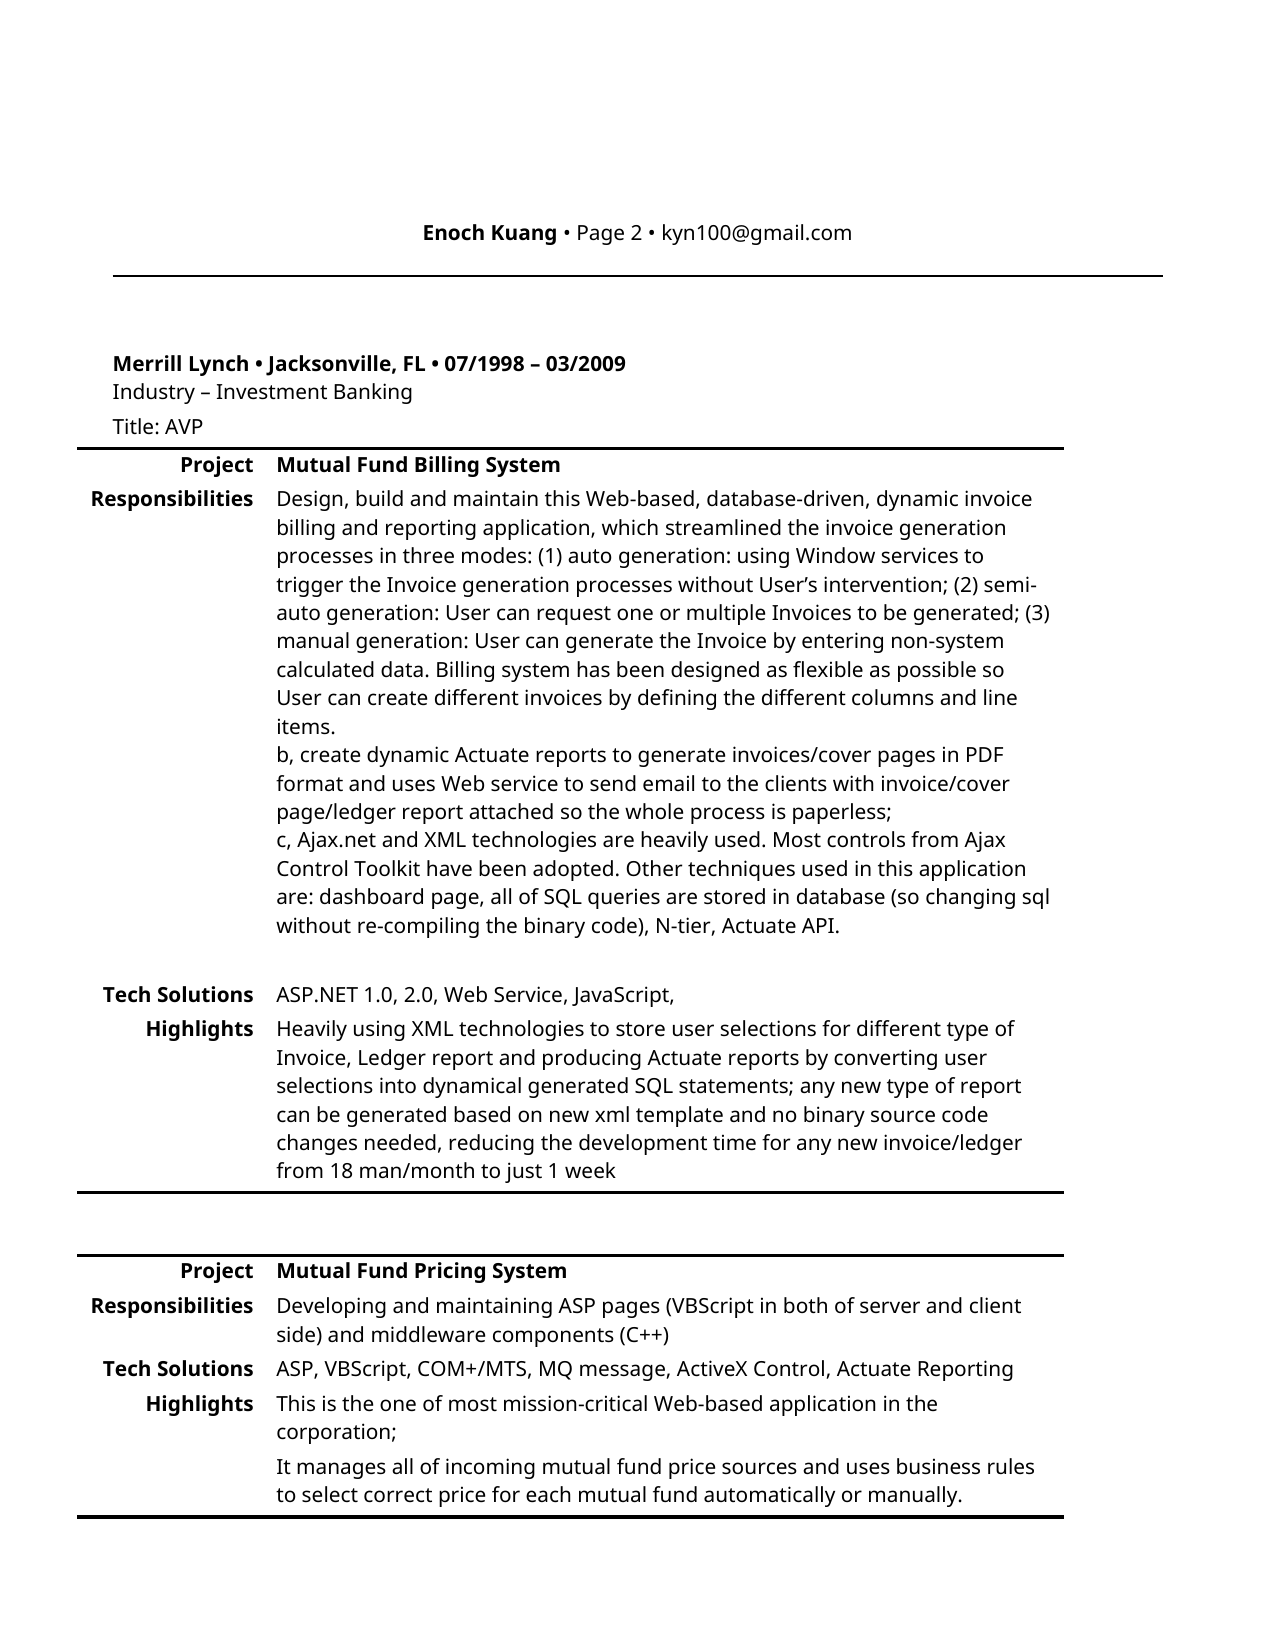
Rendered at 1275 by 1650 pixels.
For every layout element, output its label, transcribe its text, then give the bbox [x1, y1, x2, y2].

table_cell Highlights [77, 1389, 265, 1515]
table_cell ASP.NET 1.0, 2.0, Web Service, JavaScript, [265, 980, 1063, 1014]
table_cell Highlights [77, 1014, 265, 1191]
table_cell Responsibilities [77, 484, 265, 980]
table_cell ASP, VBScript, COM+/MTS, MQ message, ActiveX Control, Actuate Reporting [265, 1354, 1063, 1389]
table_header Mutual Fund Billing System [265, 450, 1063, 484]
table_cell This is the one of most mission-critical Web-based application in the corporation; It manages all of incoming mutual fund price sources and uses business rules to select correct price for each mutual fund automatically or manually. [265, 1389, 1063, 1515]
table_cell Heavily using XML technologies to store user selections for different type of Invoice, Ledger report and producing Actuate reports by converting user selections into dynamical generated SQL statements; any new type of report can be generated based on new xml template and no binary source code changes needed, reducing the development time for any new invoice/ledger from 18 man/month to just 1 week [265, 1014, 1063, 1191]
table_cell Design, build and maintain this Web-based, database-driven, dynamic invoice billing and reporting application, which streamlined the invoice generation processes in three modes: (1) auto generation: using Window services to trigger the Invoice generation processes without User’s intervention; (2) semi-auto generation: User can request one or multiple Invoices to be generated; (3) manual generation: User can generate the Invoice by entering non-system calculated data. Billing system has been designed as flexible as possible so User can create different invoices by defining the different columns and line items. b, create dynamic Actuate reports to generate invoices/cover pages in PDF format and uses Web service to send email to the clients with invoice/cover page/ledger report attached so the whole process is paperless; c, Ajax.net and XML technologies are heavily used. Most controls from Ajax Control Toolkit have been adopted. Other techniques used in this application are: dashboard page, all of SQL queries are stored in database (so changing sql without re-compiling the binary code), N-tier, Actuate API. [265, 484, 1063, 980]
table_cell Developing and maintaining ASP pages (VBScript in both of server and client side) and middleware components (C++) [265, 1291, 1063, 1354]
table_header Project [77, 450, 265, 484]
table_cell Responsibilities [77, 1291, 265, 1354]
text Merrill Lynch • Jacksonville, FL • 07/1998 – 03/2009 [112, 349, 1162, 377]
table_cell Tech Solutions [77, 980, 265, 1014]
table_header Mutual Fund Pricing System [265, 1257, 1063, 1291]
table_cell Tech Solutions [77, 1354, 265, 1389]
text Title: AVP [112, 412, 1162, 440]
text Industry – Investment Banking [112, 377, 1162, 406]
table_header Project [77, 1257, 265, 1291]
